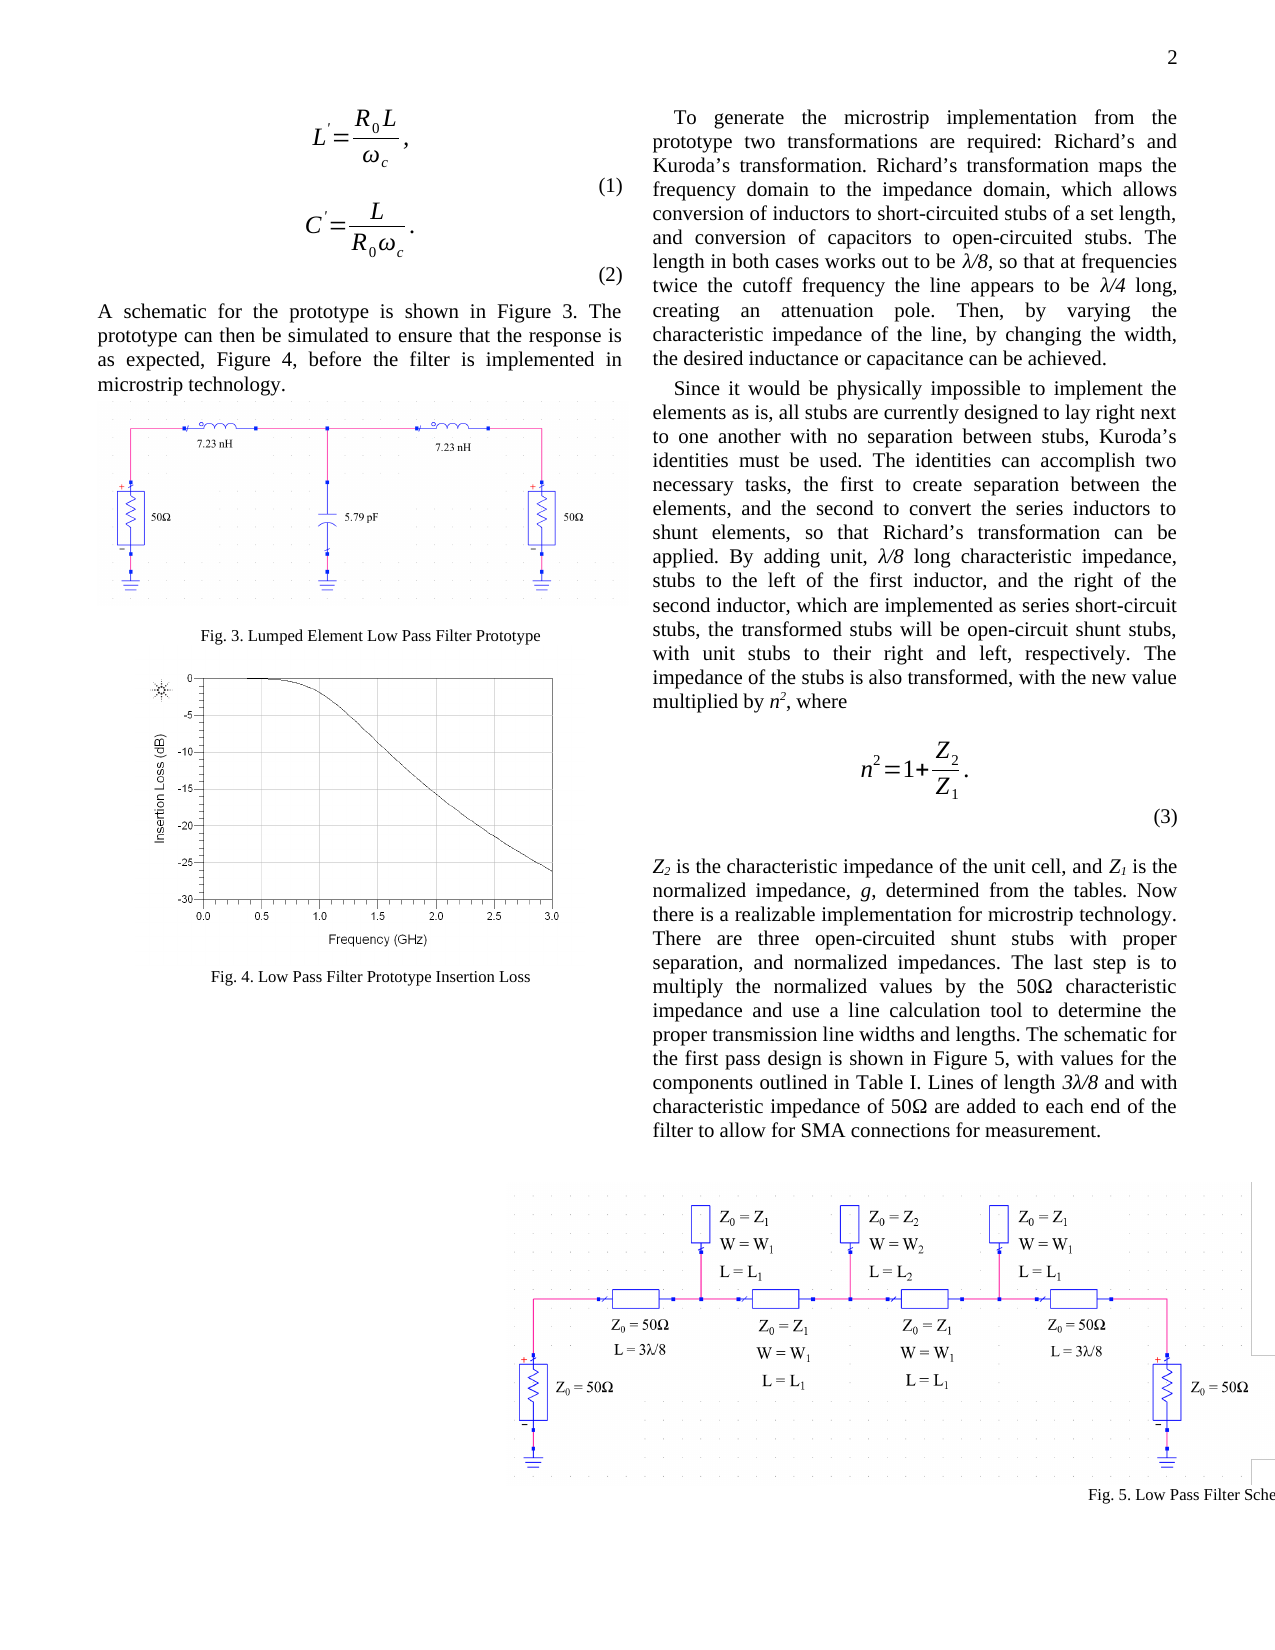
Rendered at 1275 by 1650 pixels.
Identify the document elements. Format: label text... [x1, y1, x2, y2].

text (1) [97, 172, 622, 197]
text (2) [97, 262, 622, 286]
text Z2 is the characteristic impedance of the unit cell, and Z1 is the normalized impedance, g, determined from the tables. Now there is a realizable implementation for microstrip technology. There are three open-circuited shunt stubs with proper separation, and normalized impedances. The last step is to multiply the normalized values by the 50Ω characteristic impedance and use a line calculation tool to determine the proper transmission line widths and lengths. The schematic for the first pass design is shown in Figure 5, with values for the components outlined in Table I. Lines of length 3λ/8 and with characteristic impedance of 50Ω are added to each end of the filter to allow for SMA connections for measurement. [652, 854, 1177, 1142]
text (3) [652, 804, 1177, 828]
subtitle To generate the microstrip implementation from the prototype two transformations are required: Richard’s and Kuroda’s transformation. Richard’s transformation maps the frequency domain to the impedance domain, which allows conversion of inductors to short-circuited stubs of a set length, and conversion of capacitors to open-circuited stubs. The length in both cases works out to be λ/8, so that at frequencies twice the cutoff frequency the line appears to be λ/4 long, creating an attenuation pole. Then, by varying the characteristic impedance of the line, by changing the width, the desired inductance or capacitance can be achieved. [652, 105, 1177, 370]
text Fig. 4. Low Pass Filter Prototype Insertion Loss [97, 967, 622, 986]
picture [135, 645, 585, 966]
picture [97, 401, 629, 606]
text Fig. 3. Lumped Element Low Pass Filter Prototype [97, 626, 622, 645]
picture [506, 1182, 1275, 1486]
text Since it would be physically impossible to implement the elements as is, all stubs are currently designed to lay right next to one another with no separation between stubs, Kuroda’s identities must be used. The identities can accomplish two necessary tasks, the first to create separation between the elements, and the second to convert the series inductors to shunt elements, so that Richard’s transformation can be applied. By adding unit, λ/8 long characteristic impedance, stubs to the left of the first inductor, and the right of the second inductor, which are implemented as series short-circuit stubs, the transformed stubs will be open-circuit shunt stubs, with unit stubs to their right and left, respectively. The impedance of the stubs is also transformed, with the new value multiplied by n2, where [652, 376, 1177, 713]
subtitle A schematic for the prototype is shown in Figure 3. The prototype can then be simulated to ensure that the response is as expected, Figure 4, before the filter is implemented in microstrip technology. [97, 299, 622, 396]
